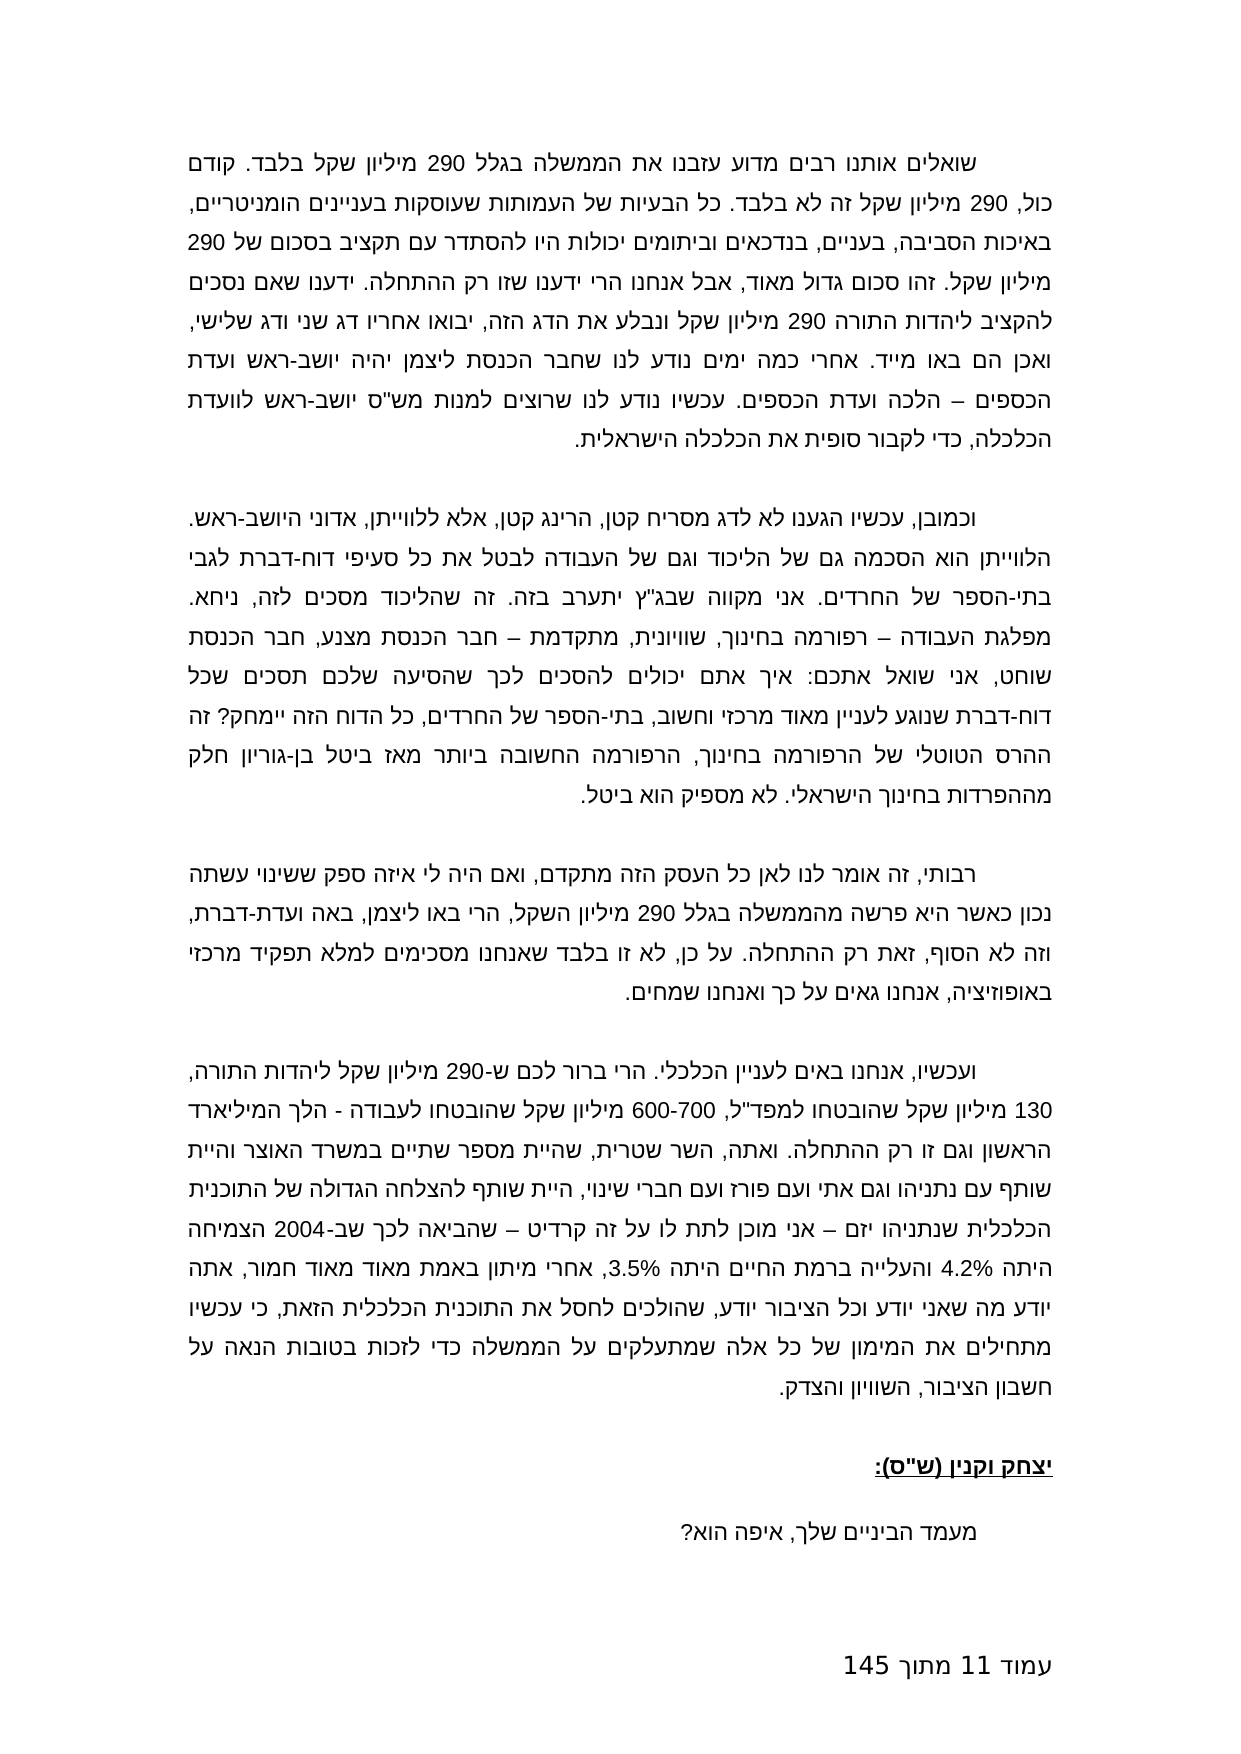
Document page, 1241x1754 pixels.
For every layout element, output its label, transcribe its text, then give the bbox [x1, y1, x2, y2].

text מעמד הביניים שלך, איפה הוא? [187, 1519, 1053, 1545]
text וכמובן, עכשיו הגענו לא לדג מסריח קטן, הרינג קטן, אלא ללווייתן, אדוני היושב-ראש. הלווייתן הוא הסכמה גם של הליכוד וגם של העבודה לבטל את כל סעיפי דוח-דברת לגבי בתי-הספר של החרדים. אני מקווה שבג"ץ יתערב בזה. זה שהליכוד מסכים לזה, ניחא. מפלגת העבודה – רפורמה בחינוך, שוויונית, מתקדמת – חבר הכנסת מצנע, חבר הכנסת שוחט, אני שואל אתכם: איך אתם יכולים להסכים לכך שהסיעה שלכם תסכים שכל דוח-דברת שנוגע לעניין מאוד מרכזי וחשוב, בתי-הספר של החרדים, כל הדוח הזה יימחק? זה ההרס הטוטלי של הרפורמה בחינוך, הרפורמה החשובה ביותר מאז ביטל בן-גוריון חלק מההפרדות בחינוך הישראלי. לא מספיק הוא ביטל. [187, 505, 1053, 808]
text יצחק וקנין (ש"ס): [187, 1453, 1053, 1479]
text רבותי, זה אומר לנו לאן כל העסק הזה מתקדם, ואם היה לי איזה ספק ששינוי עשתה נכון כאשר היא פרשה מהממשלה בגלל 290 מיליון השקל, הרי באו ליצמן, באה ועדת-דברת, וזה לא הסוף, זאת רק ההתחלה. על כן, לא זו בלבד שאנחנו מסכימים למלא תפקיד מרכזי באופוזיציה, אנחנו גאים על כך ואנחנו שמחים. [187, 861, 1053, 1005]
text ועכשיו, אנחנו באים לעניין הכלכלי. הרי ברור לכם ש-290 מיליון שקל ליהדות התורה, 130 מיליון שקל שהובטחו למפד"ל, 600-700 מיליון שקל שהובטחו לעבודה - הלך המיליארד הראשון וגם זו רק ההתחלה. ואתה, השר שטרית, שהיית מספר שתיים במשרד האוצר והיית שותף עם נתניהו וגם אתי ועם פורז ועם חברי שינוי, היית שותף להצלחה הגדולה של התוכנית הכלכלית שנתניהו יזם – אני מוכן לתת לו על זה קרדיט – שהביאה לכך שב-2004 הצמיחה היתה 4.2% והעלייה ברמת החיים היתה 3.5%, אחרי מיתון באמת מאוד מאוד חמור, אתה יודע מה שאני יודע וכל הציבור יודע, שהולכים לחסל את התוכנית הכלכלית הזאת, כי עכשיו מתחילים את המימון של כל אלה שמתעלקים על הממשלה כדי לזכות בטובות הנאה על חשבון הציבור, השוויון והצדק. [187, 1058, 1053, 1400]
text שואלים אותנו רבים מדוע עזבנו את הממשלה בגלל 290 מיליון שקל בלבד. קודם כול, 290 מיליון שקל זה לא בלבד. כל הבעיות של העמותות שעוסקות בעניינים הומניטריים, באיכות הסביבה, בעניים, בנדכאים וביתומים יכולות היו להסתדר עם תקציב בסכום של 290 מיליון שקל. זהו סכום גדול מאוד, אבל אנחנו הרי ידענו שזו רק ההתחלה. ידענו שאם נסכים להקציב ליהדות התורה 290 מיליון שקל ונבלע את הדג הזה, יבואו אחריו דג שני ודג שלישי, ואכן הם באו מייד. אחרי כמה ימים נודע לנו שחבר הכנסת ליצמן יהיה יושב-ראש ועדת הכספים – הלכה ועדת הכספים. עכשיו נודע לנו שרוצים למנות מש"ס יושב-ראש לוועדת הכלכלה, כדי לקבור סופית את הכלכלה הישראלית. [187, 150, 1053, 453]
